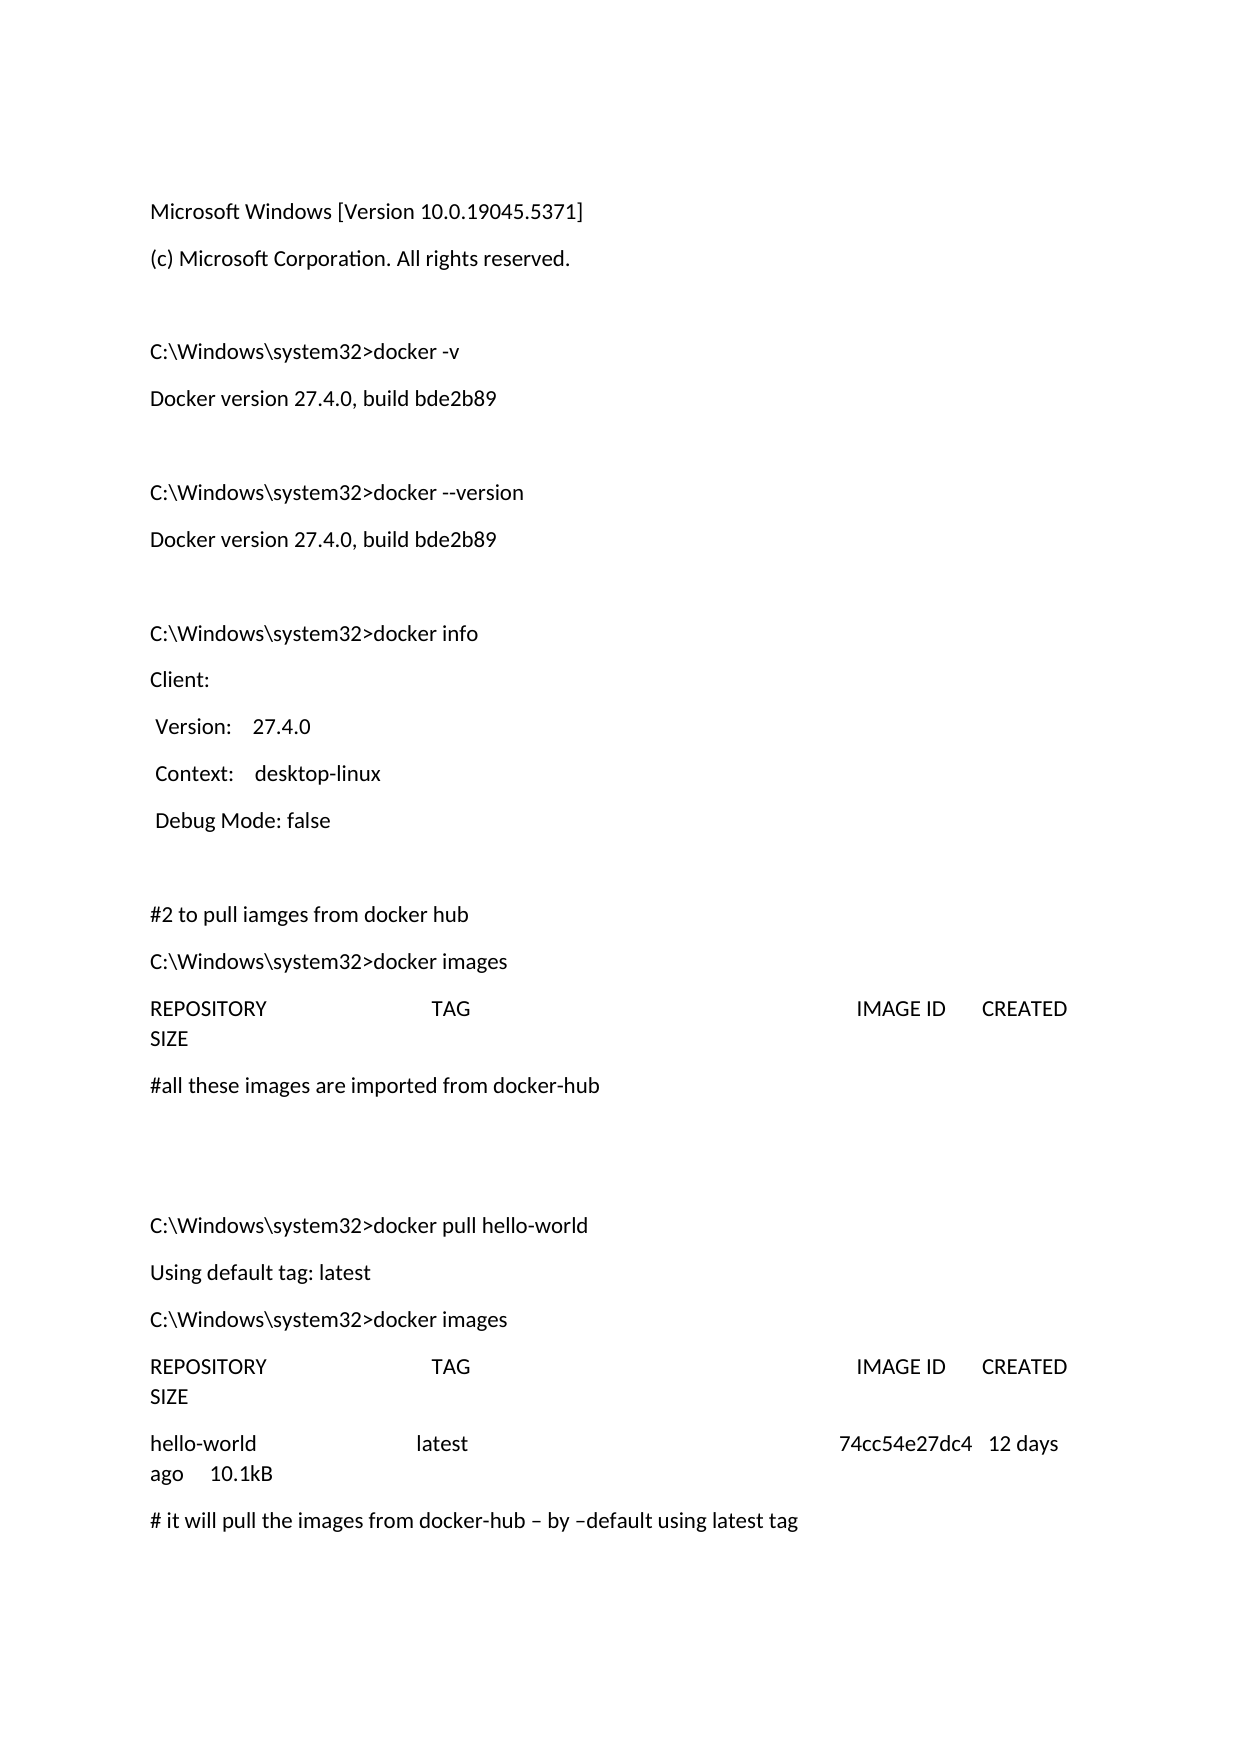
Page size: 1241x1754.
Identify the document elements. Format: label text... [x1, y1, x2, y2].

text C:\Windows\system32>docker images [150, 1305, 1090, 1333]
text C:\Windows\system32>docker -v [150, 337, 1090, 366]
text C:\Windows\system32>docker info [150, 619, 1090, 647]
text Client: [150, 666, 1090, 694]
text Version: 27.4.0 [150, 712, 1090, 741]
text C:\Windows\system32>docker --version [150, 478, 1090, 506]
text Context: desktop-linux [150, 759, 1090, 787]
text # it will pull the images from docker-hub – by –default using latest tag [150, 1506, 1090, 1534]
text Microsoft Windows [Version 10.0.19045.5371] [150, 197, 1090, 225]
text C:\Windows\system32>docker images [150, 947, 1090, 975]
text C:\Windows\system32>docker pull hello-world [150, 1211, 1090, 1239]
text #all these images are imported from docker-hub [150, 1071, 1090, 1099]
text Debug Mode: false [150, 806, 1090, 834]
text Docker version 27.4.0, build bde2b89 [150, 525, 1090, 553]
text Using default tag: latest [150, 1258, 1090, 1286]
text REPOSITORY TAG IMAGE ID CREATED SIZE [150, 1352, 1090, 1410]
text #2 to pull iamges from docker hub [150, 900, 1090, 928]
text hello-world latest 74cc54e27dc4 12 days ago 10.1kB [150, 1429, 1090, 1487]
text REPOSITORY TAG IMAGE ID CREATED SIZE [150, 994, 1090, 1052]
text (c) Microsoft Corporation. All rights reserved. [150, 244, 1090, 272]
text Docker version 27.4.0, build bde2b89 [150, 384, 1090, 412]
